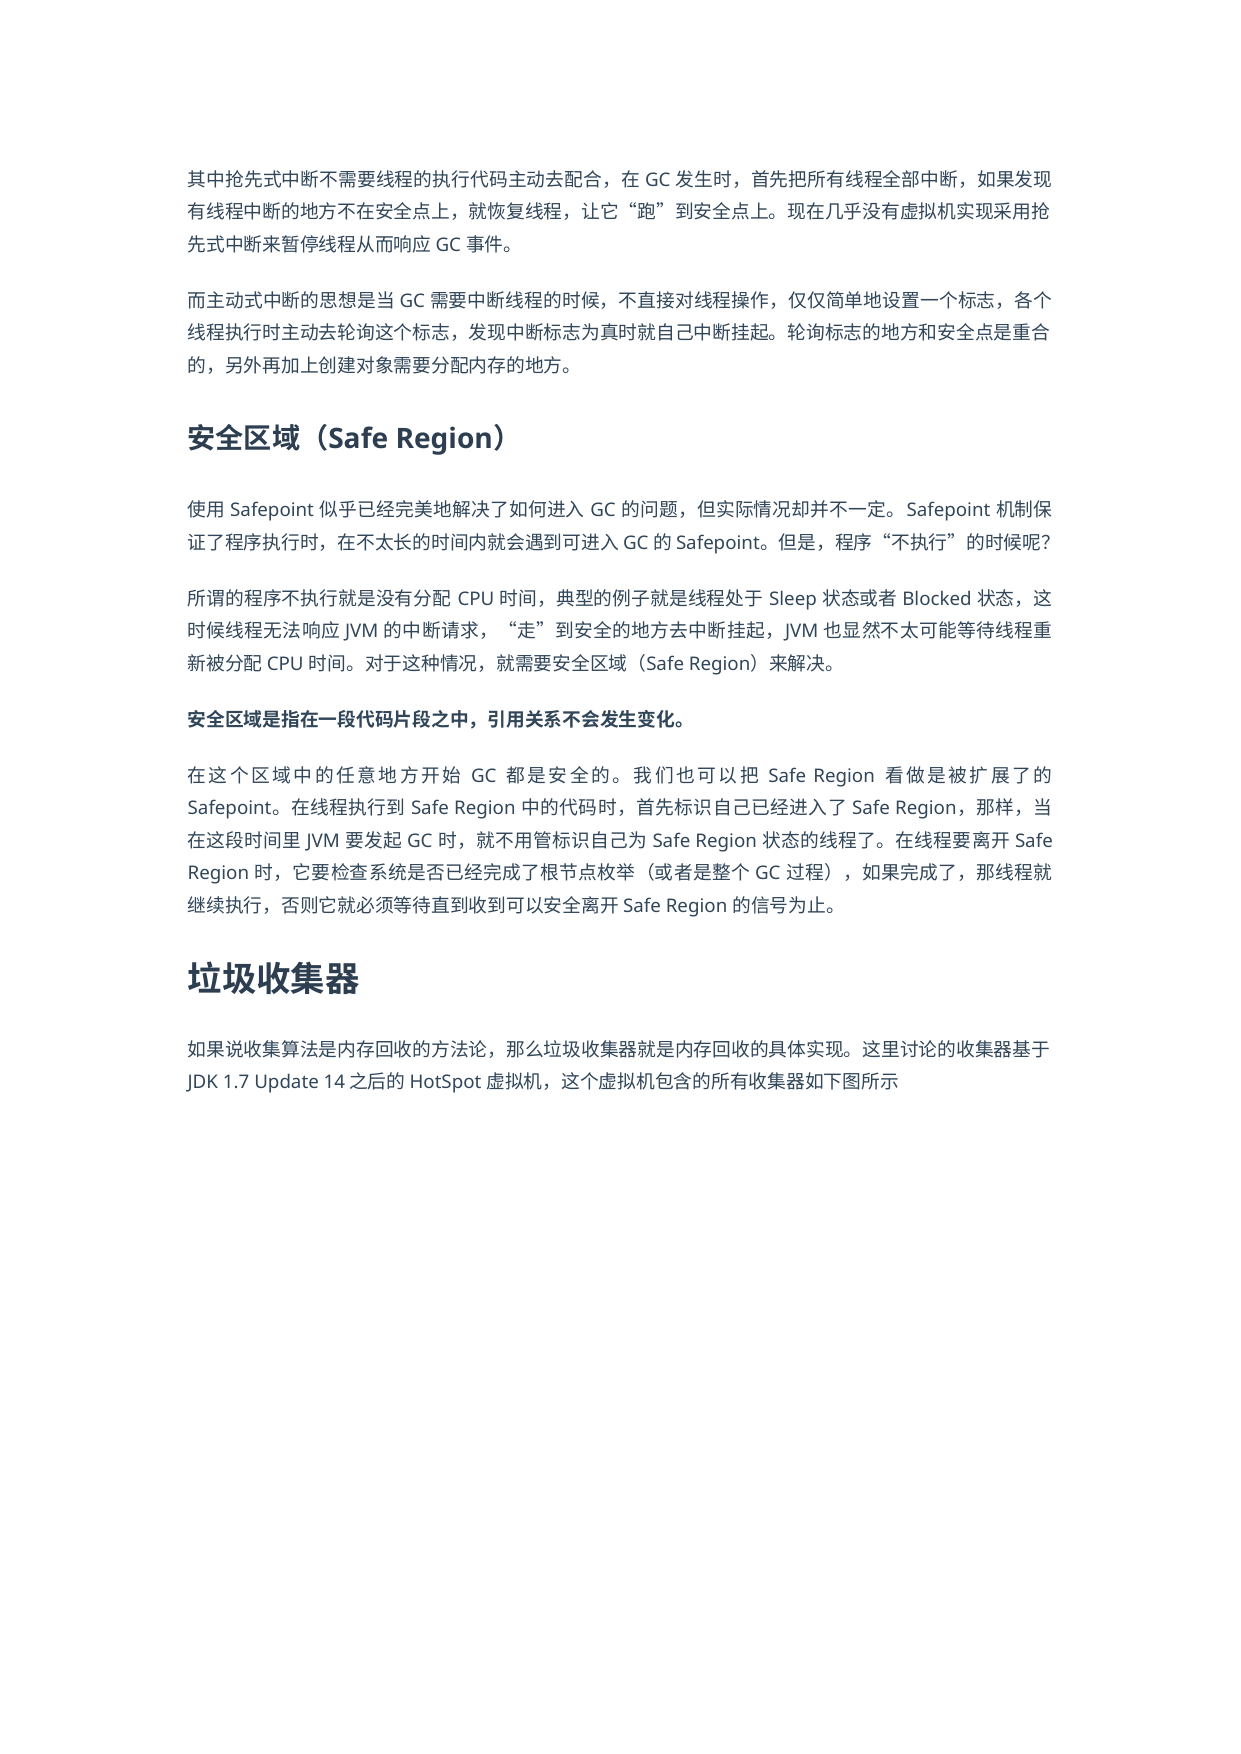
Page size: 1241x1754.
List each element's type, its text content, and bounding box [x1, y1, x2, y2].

text 所谓的程序不执行就是没有分配 CPU 时间，典型的例子就是线程处于 Sleep 状态或者 Blocked 状态，这时候线程无法响应 JVM 的中断请求，“走”到安全的地方去中断挂起，JVM 也显然不太可能等待线程重新被分配 CPU 时间。对于这种情况，就需要安全区域（Safe Region）来解决。 [187, 581, 1053, 678]
text 而主动式中断的思想是当 GC 需要中断线程的时候，不直接对线程操作，仅仅简单地设置一个标志，各个线程执行时主动去轮询这个标志，发现中断标志为真时就自己中断挂起。轮询标志的地方和安全点是重合的，另外再加上创建对象需要分配内存的地方。 [187, 283, 1053, 380]
text 在这个区域中的任意地方开始 GC 都是安全的。我们也可以把 Safe Region 看做是被扩展了的 Safepoint。在线程执行到 Safe Region 中的代码时，首先标识自己已经进入了 Safe Region，那样，当在这段时间里 JVM 要发起 GC 时，就不用管标识自己为 Safe Region 状态的线程了。在线程要离开 Safe Region 时，它要检查系统是否已经完成了根节点枚举（或者是整个 GC 过程），如果完成了，那线程就继续执行，否则它就必须等待直到收到可以安全离开 Safe Region 的信号为止。 [187, 758, 1053, 920]
text 使用 Safepoint 似乎已经完美地解决了如何进入 GC 的问题，但实际情况却并不一定。Safepoint 机制保证了程序执行时，在不太长的时间内就会遇到可进入 GC 的Safepoint。但是，程序“不执行”的时候呢？ [187, 492, 1053, 557]
text 安全区域是指在一段代码片段之中，引用关系不会发生变化。 [187, 702, 1053, 734]
text 如果说收集算法是内存回收的方法论，那么垃圾收集器就是内存回收的具体实现。这里讨论的收集器基于JDK 1.7 Update 14之后的 HotSpot 虚拟机，这个虚拟机包含的所有收集器如下图所示 [187, 1032, 1053, 1097]
text 垃圾收集器 [187, 943, 1053, 1008]
text 安全区域（Safe Region） [187, 404, 1053, 469]
text 其中抢先式中断不需要线程的执行代码主动去配合，在 GC 发生时，首先把所有线程全部中断，如果发现有线程中断的地方不在安全点上，就恢复线程，让它“跑”到安全点上。现在几乎没有虚拟机实现采用抢先式中断来暂停线程从而响应 GC 事件。 [187, 162, 1053, 259]
